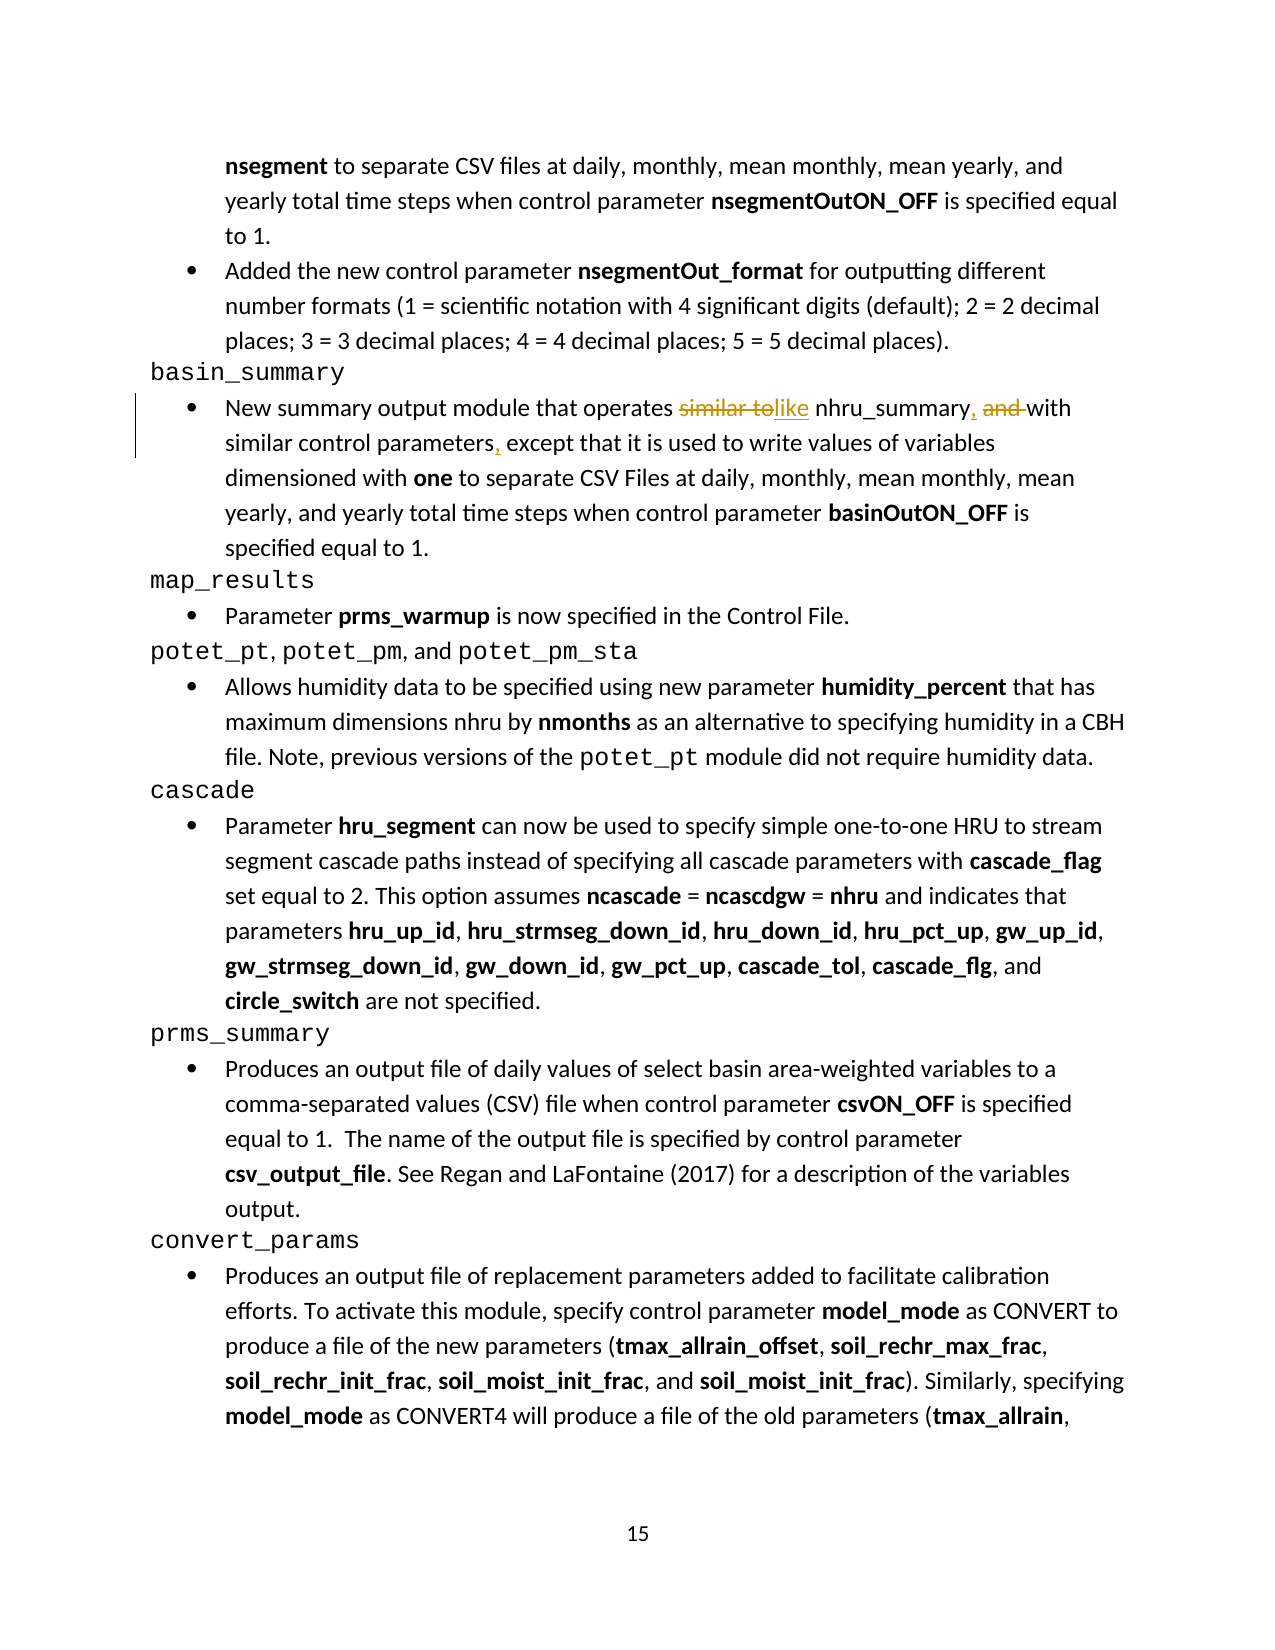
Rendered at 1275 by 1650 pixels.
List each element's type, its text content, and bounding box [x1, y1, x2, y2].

text basin_summary [150, 360, 1125, 388]
list Added the new control parameter nsegmentOut_format for outputting different number formats (1 = scientific notation with 4 significant digits (default); 2 = 2 decimal places; 3 = 3 decimal places; 4 = 4 decimal places; 5 = 5 decimal places). [187, 255, 1125, 356]
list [187, 1260, 1125, 1431]
text convert_params [150, 1228, 1125, 1256]
text cascade [150, 778, 1125, 806]
text potet_pt, potet_pm, and potet_pm_sta [150, 635, 1125, 667]
list New summary output module that operates nhru_summary with similar control parameters except that it is used to write values of variables dimensioned with one to separate CSV Files at daily, monthly, mean monthly, mean yearly, and yearly total time steps when control parameter basinOutON_OFF is specified equal to 1. [187, 392, 1125, 563]
list Parameter prms_warmup is now specified in the Control File. [187, 600, 1125, 631]
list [187, 150, 1125, 251]
list Produces an output file of daily values of select basin area-weighted variables to a comma-separated values (CSV) file when control parameter csvON_OFF is specified equal to 1. The name of the output file is specified by control parameter csv_output_file. See Regan and LaFontaine (2017) for a description of the variables output. [187, 1053, 1125, 1223]
list Allows humidity data to be specified using new parameter humidity_percent that has maximum dimensions nhru by nmonths as an alternative to specifying humidity in a CBH file. Note, previous versions of the potet_pt module did not require humidity data. [187, 671, 1125, 773]
text map_results [150, 567, 1125, 596]
text prms_summary [150, 1020, 1125, 1049]
list Parameter hru_segment can now be used to specify simple one-to-one HRU to stream segment cascade paths instead of specifying all cascade parameters with cascade_flag set equal to 2. This option assumes ncascade = ncascdgw = nhru and indicates that parameters hru_up_id, hru_strmseg_down_id, hru_down_id, hru_pct_up, gw_up_id, gw_strmseg_down_id, gw_down_id, gw_pct_up, cascade_tol, cascade_flg, and circle_switch are not specified. [187, 810, 1125, 1016]
